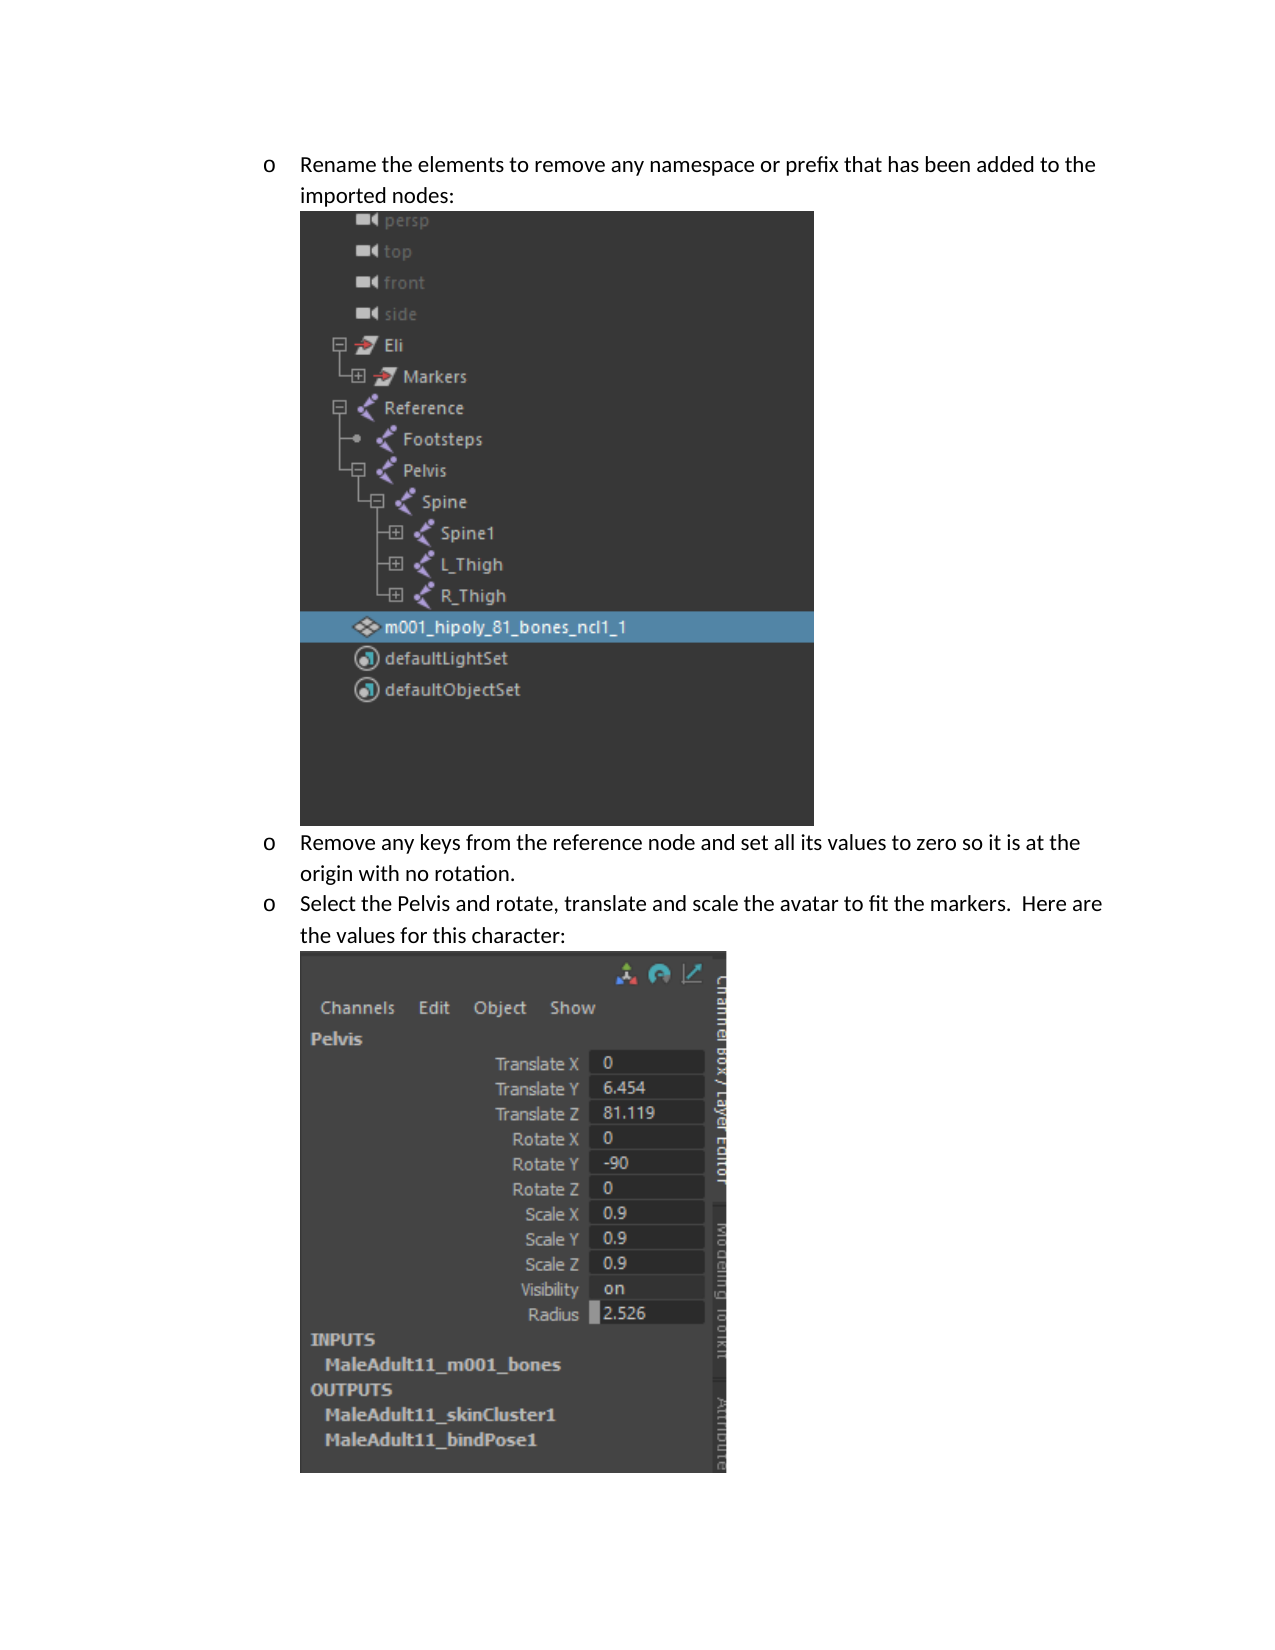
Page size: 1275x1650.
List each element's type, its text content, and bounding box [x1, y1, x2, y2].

list Remove any keys from the reference node and set all its values to zero so it is at the origin with no rotation. [262, 828, 1125, 887]
picture [300, 211, 814, 826]
picture [300, 951, 727, 1473]
